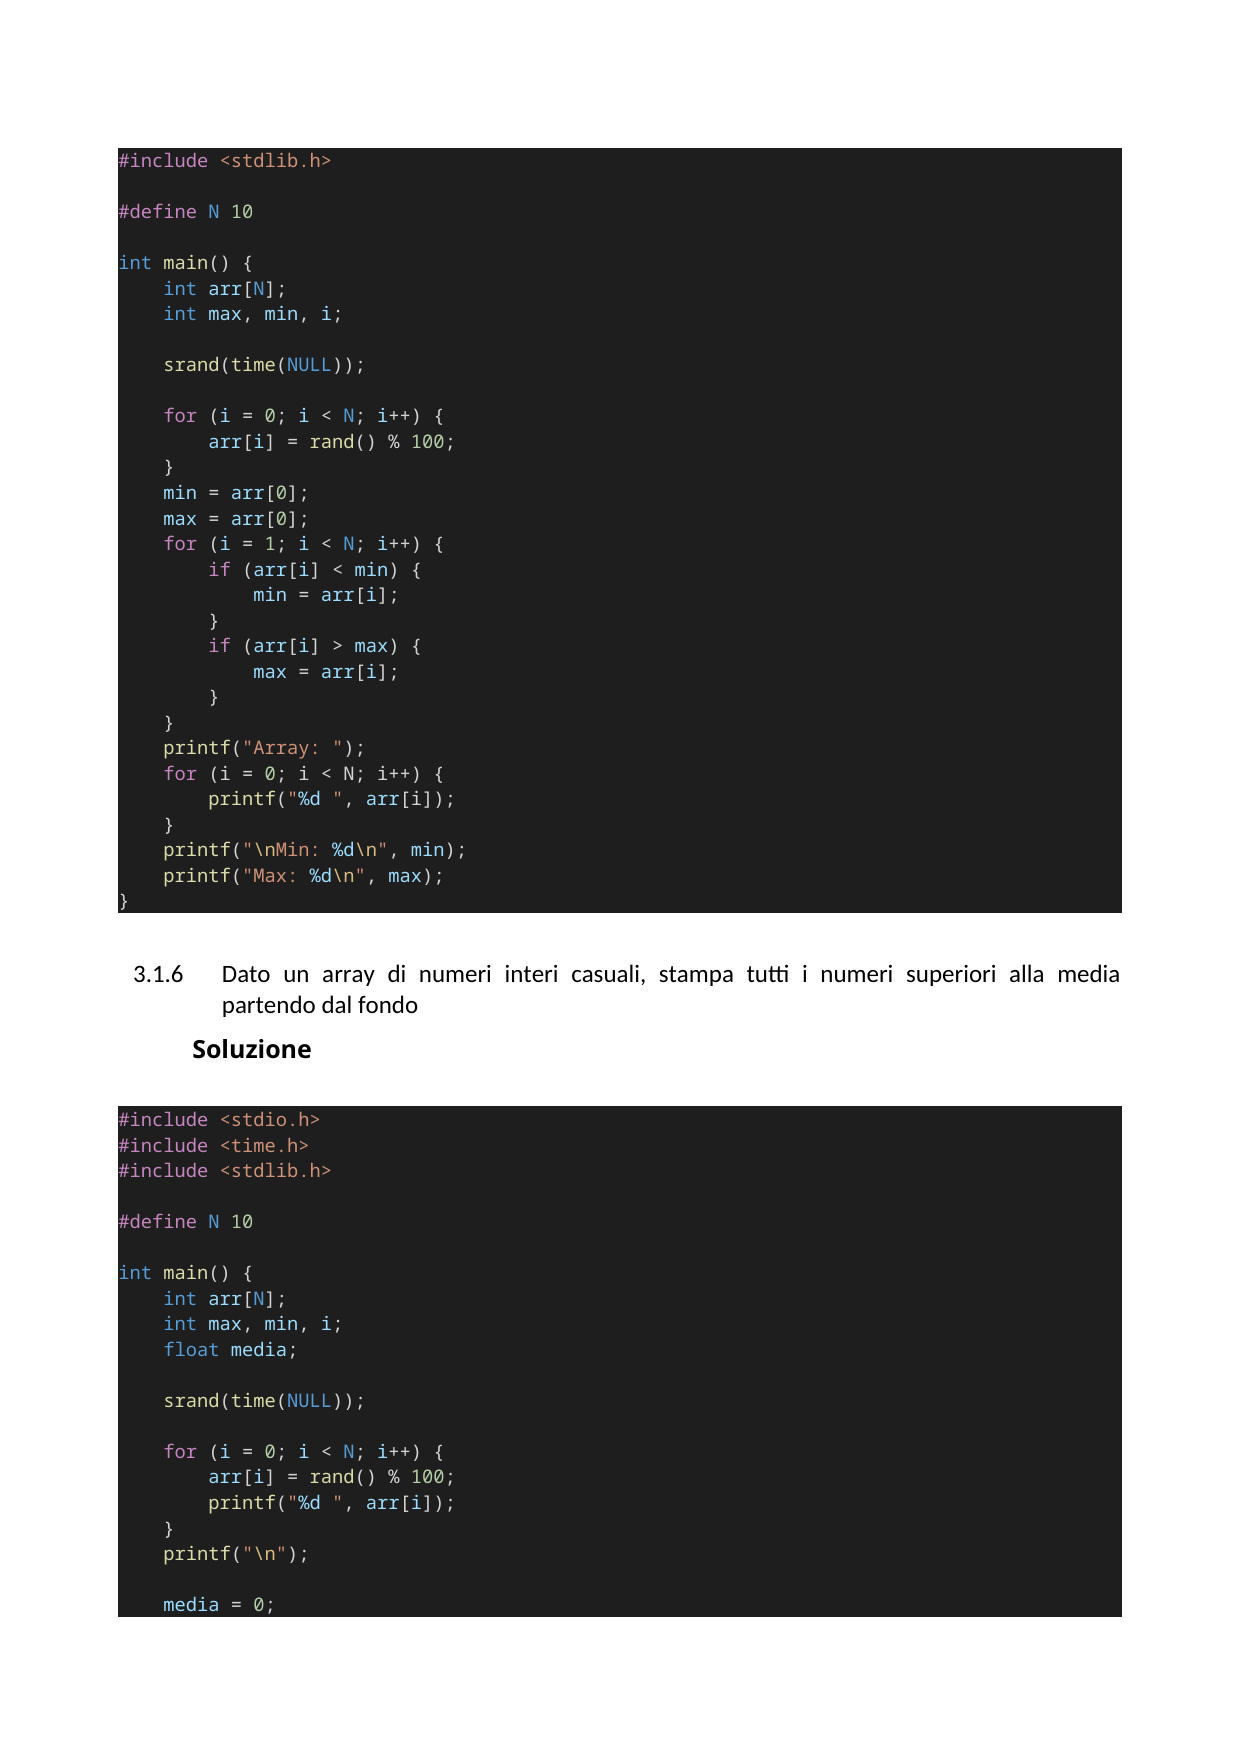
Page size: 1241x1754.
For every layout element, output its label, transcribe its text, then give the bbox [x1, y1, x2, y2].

text if (arr[i] > max) { [118, 632, 1122, 658]
text for (i = 0; i < N; i++) { [118, 403, 1122, 428]
text for (i = 1; i < N; i++) { [118, 530, 1122, 556]
text printf("Max: %d\n", max); [118, 862, 1122, 888]
text int max, min, i; [118, 1311, 1122, 1336]
text #include <stdlib.h> [118, 1157, 1122, 1183]
text int max, min, i; [118, 301, 1122, 326]
text min = arr[i]; [118, 581, 1122, 607]
text int arr[N]; [118, 1285, 1122, 1311]
text #define N 10 [118, 199, 1122, 224]
text float media; [118, 1336, 1122, 1362]
text #define N 10 [118, 1208, 1122, 1234]
subtitle Soluzione [192, 1032, 1122, 1066]
text #include <stdlib.h> [118, 148, 1122, 173]
text int arr[N]; [118, 275, 1122, 301]
text printf("Array: "); [118, 734, 1122, 760]
text printf("\n"); [118, 1540, 1122, 1566]
subtitle Dato un array di numeri interi casuali, stampa tutti i numeri superiori alla media partendo dal fondo [133, 959, 1122, 1020]
text max = arr[i]; [118, 658, 1122, 683]
text #include <stdio.h> [118, 1106, 1122, 1132]
text int main() { [118, 1259, 1122, 1285]
text } [118, 1515, 1122, 1540]
text } [118, 683, 1122, 709]
text } [118, 454, 1122, 479]
text int main() { [118, 250, 1122, 275]
text #include <time.h> [118, 1132, 1122, 1157]
text printf("\nMin: %d\n", min); [118, 837, 1122, 862]
text arr[i] = rand() % 100; [118, 428, 1122, 454]
text printf("%d ", arr[i]); [118, 1489, 1122, 1515]
text arr[i] = rand() % 100; [118, 1464, 1122, 1489]
text min = arr[0]; [118, 479, 1122, 505]
text } [118, 709, 1122, 734]
text } [118, 811, 1122, 837]
text srand(time(NULL)); [118, 1387, 1122, 1413]
text } [118, 607, 1122, 632]
text printf("%d ", arr[i]); [118, 786, 1122, 811]
text for (i = 0; i < N; i++) { [118, 760, 1122, 786]
text if (arr[i] < min) { [118, 556, 1122, 581]
text max = arr[0]; [118, 505, 1122, 530]
text } [118, 888, 1122, 913]
text srand(time(NULL)); [118, 352, 1122, 377]
text media = 0; [118, 1591, 1122, 1617]
text for (i = 0; i < N; i++) { [118, 1438, 1122, 1464]
